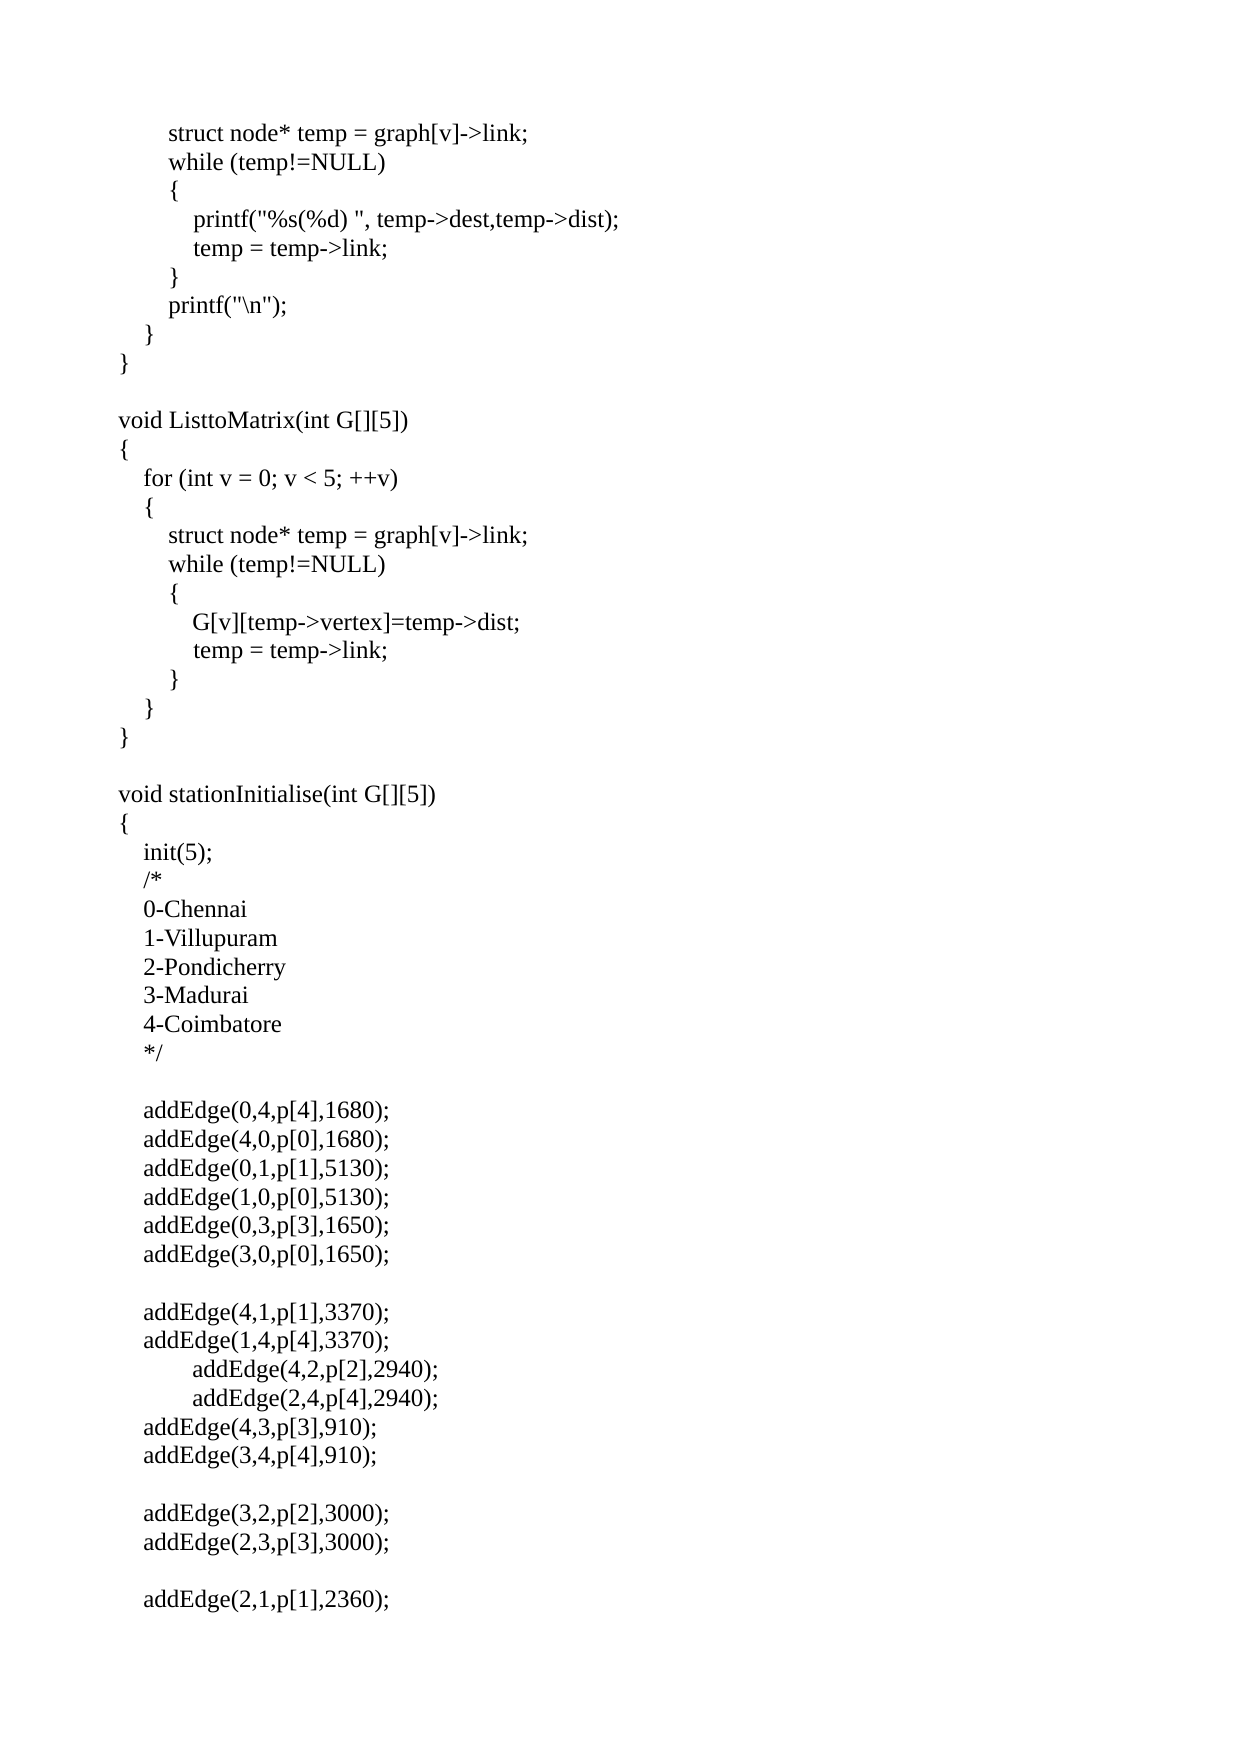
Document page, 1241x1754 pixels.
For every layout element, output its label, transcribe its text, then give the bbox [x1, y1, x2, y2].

text } [118, 693, 1122, 722]
text addEdge(3,4,p[4],910); [118, 1441, 1122, 1469]
text addEdge(1,4,p[4],3370); [118, 1326, 1122, 1354]
text while (temp!=NULL) [118, 549, 1122, 578]
text { [118, 176, 1122, 204]
text addEdge(3,0,p[0],1650); [118, 1239, 1122, 1268]
text addEdge(3,2,p[2],3000); [118, 1498, 1122, 1527]
text 1-Villupuram [118, 923, 1122, 952]
text struct node* temp = graph[v]->link; [118, 118, 1122, 147]
text printf("\n"); [118, 291, 1122, 319]
text } [118, 722, 1122, 751]
text addEdge(1,0,p[0],5130); [118, 1182, 1122, 1211]
text 4-Coimbatore [118, 1009, 1122, 1038]
text */ [118, 1038, 1122, 1067]
text } [118, 262, 1122, 291]
text 0-Chennai [118, 894, 1122, 923]
text void ListtoMatrix(int G[][5]) [118, 406, 1122, 434]
text } [118, 319, 1122, 348]
text addEdge(4,2,p[2],2940); [118, 1354, 1122, 1383]
text /* [118, 866, 1122, 894]
text temp = temp->link; [118, 233, 1122, 262]
text addEdge(2,1,p[1],2360); [118, 1584, 1122, 1613]
text printf("%s(%d) ", temp->dest,temp->dist); [118, 204, 1122, 233]
text while (temp!=NULL) [118, 147, 1122, 176]
text temp = temp->link; [118, 636, 1122, 664]
text addEdge(4,1,p[1],3370); [118, 1297, 1122, 1326]
text } [118, 348, 1122, 377]
text struct node* temp = graph[v]->link; [118, 521, 1122, 549]
text addEdge(0,4,p[4],1680); [118, 1096, 1122, 1124]
text { [118, 492, 1122, 521]
text { [118, 808, 1122, 837]
text void stationInitialise(int G[][5]) [118, 779, 1122, 808]
text addEdge(4,3,p[3],910); [118, 1412, 1122, 1441]
text addEdge(4,0,p[0],1680); [118, 1124, 1122, 1153]
text addEdge(2,3,p[3],3000); [118, 1527, 1122, 1556]
text addEdge(0,1,p[1],5130); [118, 1153, 1122, 1182]
text for (int v = 0; v < 5; ++v) [118, 463, 1122, 492]
text G[v][temp->vertex]=temp->dist; [118, 607, 1122, 636]
text { [118, 578, 1122, 607]
text } [118, 664, 1122, 693]
text addEdge(0,3,p[3],1650); [118, 1211, 1122, 1239]
text addEdge(2,4,p[4],2940); [118, 1383, 1122, 1412]
text { [118, 434, 1122, 463]
text init(5); [118, 837, 1122, 866]
text 2-Pondicherry [118, 952, 1122, 981]
text 3-Madurai [118, 981, 1122, 1009]
